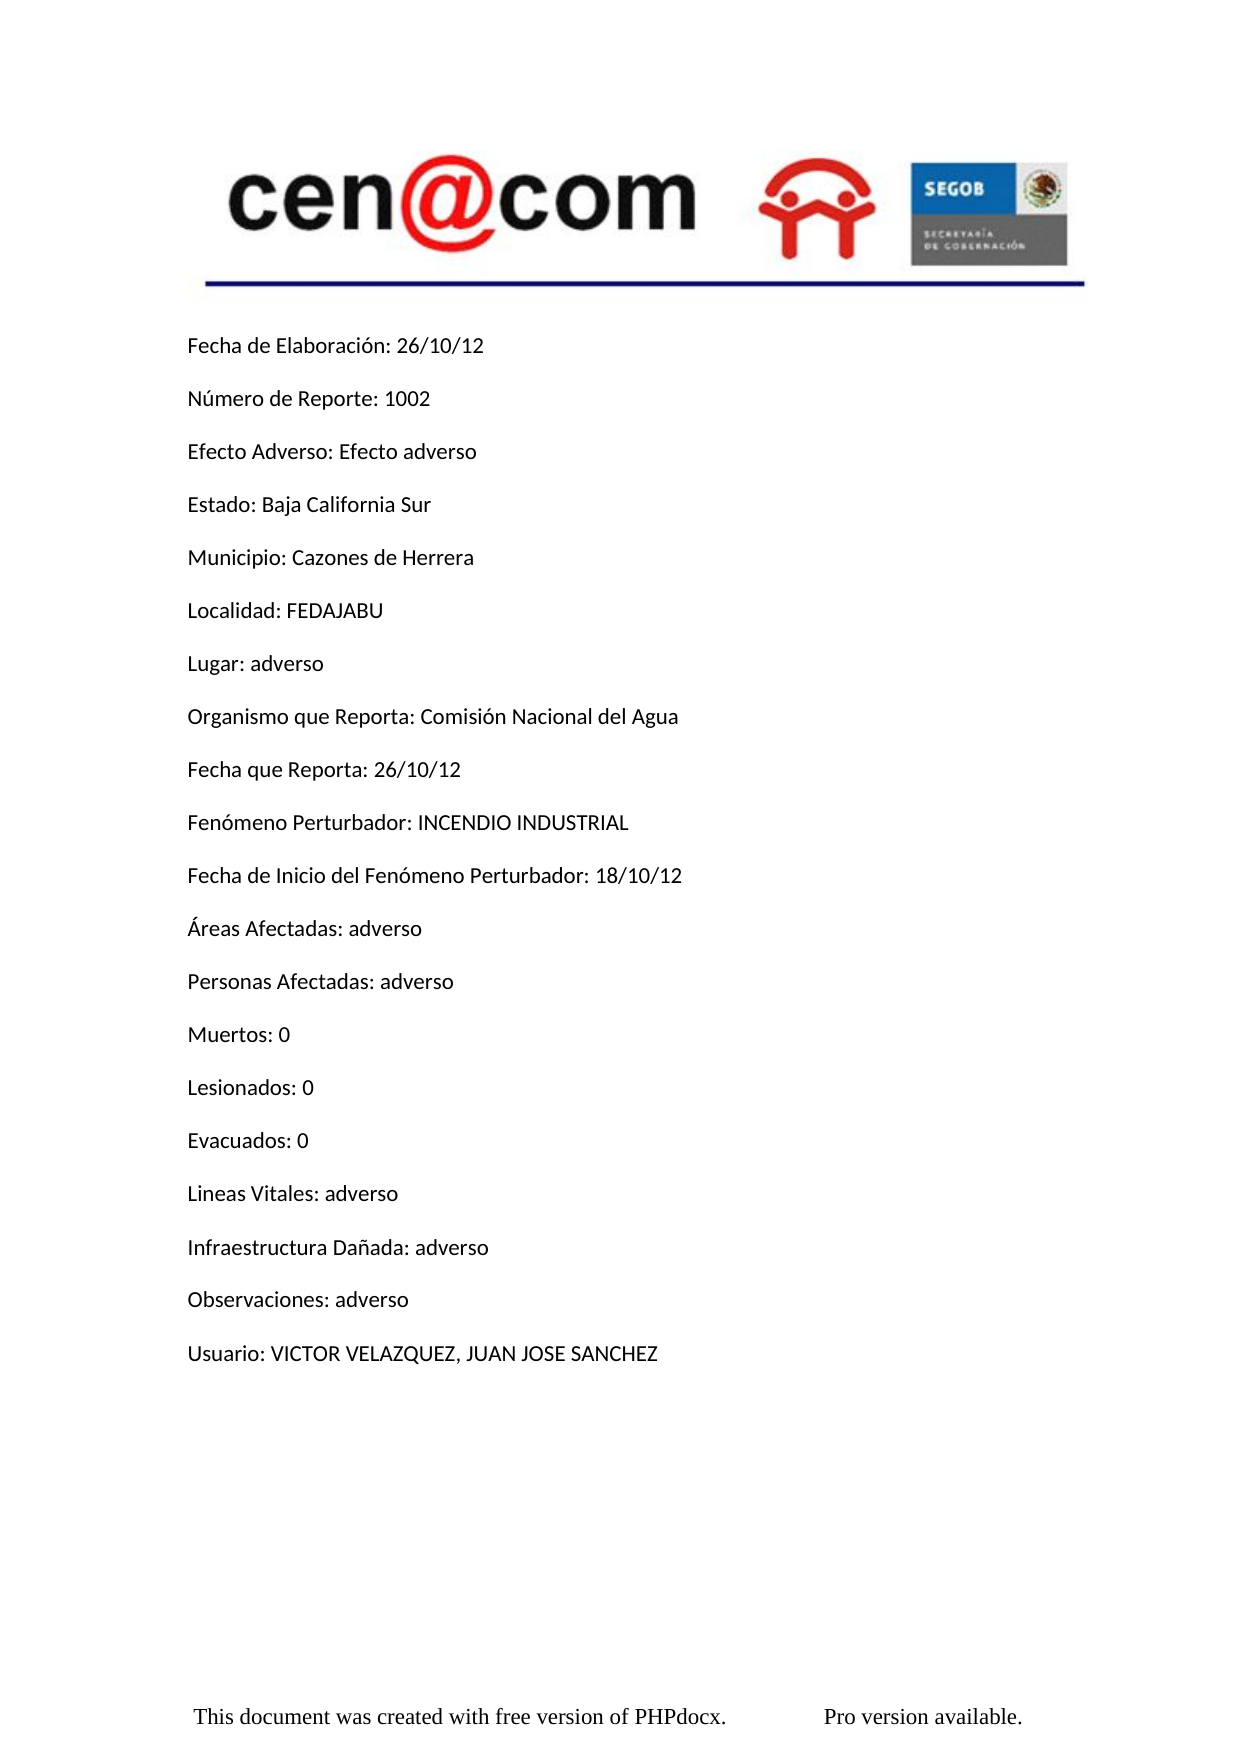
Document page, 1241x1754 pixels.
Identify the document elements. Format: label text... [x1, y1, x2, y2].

text Fecha que Reporta: 26/10/12 [187, 755, 1053, 783]
picture [187, 150, 1108, 307]
text Fecha de Inicio del Fenómeno Perturbador: 18/10/12 [187, 861, 1053, 889]
text Fenómeno Perturbador: INCENDIO INDUSTRIAL [187, 808, 1053, 836]
text Municipio: Cazones de Herrera [187, 543, 1053, 571]
text Efecto Adverso: Efecto adverso [187, 437, 1053, 465]
text Muertos: 0 [187, 1021, 1053, 1048]
text Lineas Vitales: adverso [187, 1179, 1053, 1208]
text Áreas Afectadas: adverso [187, 914, 1053, 942]
text Lesionados: 0 [187, 1073, 1053, 1102]
text Personas Afectadas: adverso [187, 967, 1053, 996]
text Evacuados: 0 [187, 1127, 1053, 1154]
text Número de Reporte: 1002 [187, 384, 1053, 412]
text Observaciones: adverso [187, 1286, 1053, 1314]
text Infraestructura Dañada: adverso [187, 1233, 1053, 1261]
text Fecha de Elaboración: 26/10/12 [187, 331, 1053, 359]
text Organismo que Reporta: Comisión Nacional del Agua [187, 702, 1053, 730]
text Lugar: adverso [187, 649, 1053, 677]
text Usuario: VICTOR VELAZQUEZ, JUAN JOSE SANCHEZ [187, 1339, 1053, 1367]
text Estado: Baja California Sur [187, 490, 1053, 518]
text Localidad: FEDAJABU [187, 596, 1053, 624]
